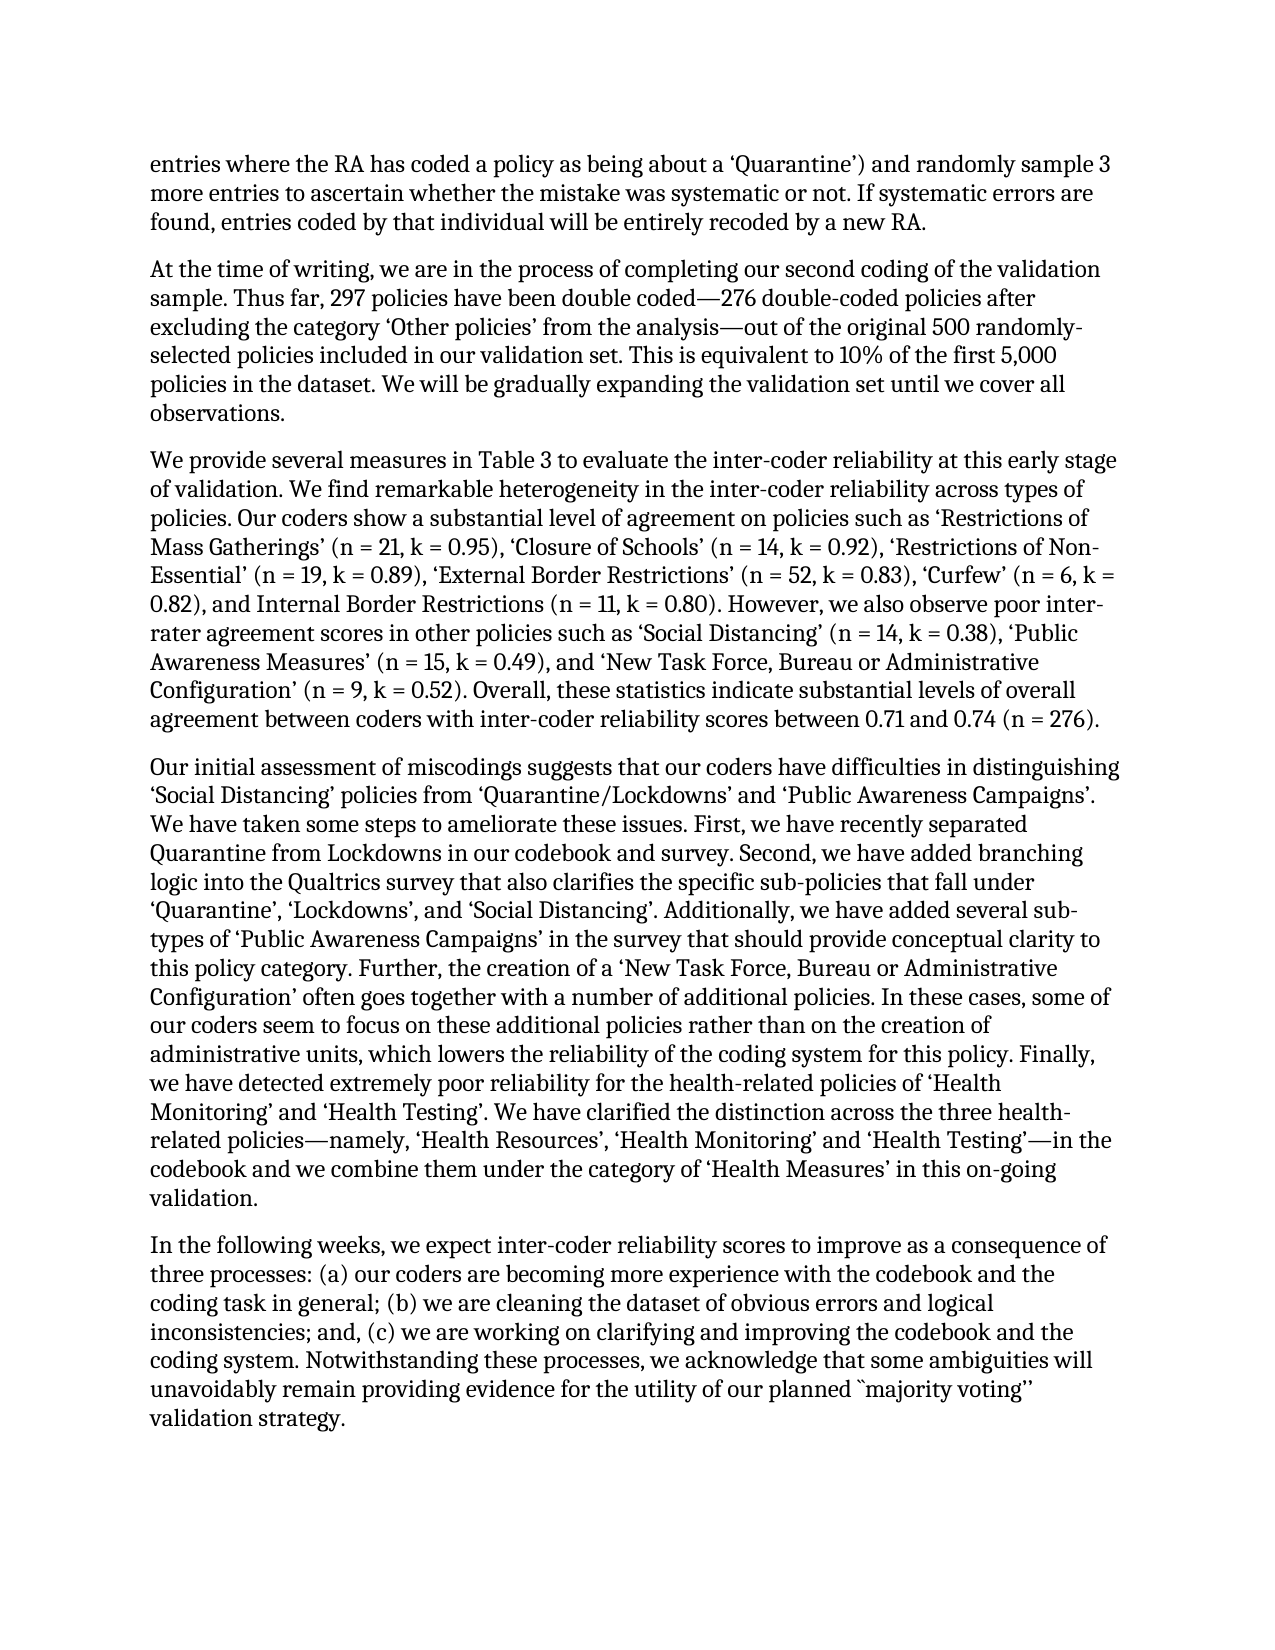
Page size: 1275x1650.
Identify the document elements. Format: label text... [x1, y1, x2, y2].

text At the time of writing, we are in the process of completing our second coding of the validation sample. Thus far, 297 policies have been double coded—276 double-coded policies after excluding the category ‘Other policies’ from the analysis—out of the original 500 randomly-selected policies included in our validation set. This is equivalent to 10% of the first 5,000 policies in the dataset. We will be gradually expanding the validation set until we cover all observations. [150, 255, 1125, 427]
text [150, 150, 1125, 236]
text We provide several measures in Table 3 to evaluate the inter-coder reliability at this early stage of validation. We find remarkable heterogeneity in the inter-coder reliability across types of policies. Our coders show a substantial level of agreement on policies such as ‘Restrictions of Mass Gatherings’ (n = 21, k = 0.95), ‘Closure of Schools’ (n = 14, k = 0.92), ‘Restrictions of Non-Essential’ (n = 19, k = 0.89), ‘External Border Restrictions’ (n = 52, k = 0.83), ‘Curfew’ (n = 6, k = 0.82), and Internal Border Restrictions (n = 11, k = 0.80). However, we also observe poor inter-rater agreement scores in other policies such as ‘Social Distancing’ (n = 14, k = 0.38), ‘Public Awareness Measures’ (n = 15, k = 0.49), and ‘New Task Force, Bureau or Administrative Configuration’ (n = 9, k = 0.52). Overall, these statistics indicate substantial levels of overall agreement between coders with inter-coder reliability scores between 0.71 and 0.74 (n = 276). [150, 446, 1125, 734]
text Our initial assessment of miscodings suggests that our coders have difficulties in distinguishing ‘Social Distancing’ policies from ‘Quarantine/Lockdowns’ and ‘Public Awareness Campaigns’. We have taken some steps to ameliorate these issues. First, we have recently separated Quarantine from Lockdowns in our codebook and survey. Second, we have added branching logic into the Qualtrics survey that also clarifies the specific sub-policies that fall under ‘Quarantine’, ‘Lockdowns’, and ‘Social Distancing’. Additionally, we have added several sub-types of ‘Public Awareness Campaigns’ in the survey that should provide conceptual clarity to this policy category. Further, the creation of a ‘New Task Force, Bureau or Administrative Configuration’ often goes together with a number of additional policies. In these cases, some of our coders seem to focus on these additional policies rather than on the creation of administrative units, which lowers the reliability of the coding system for this policy. Finally, we have detected extremely poor reliability for the health-related policies of ‘Health Monitoring’ and ‘Health Testing’. We have clarified the distinction across the three health-related policies—namely, ‘Health Resources’, ‘Health Monitoring’ and ‘Health Testing’—in the codebook and we combine them under the category of ‘Health Measures’ in this on-going validation. [150, 752, 1125, 1212]
text In the following weeks, we expect inter-coder reliability scores to improve as a consequence of three processes: (a) our coders are becoming more experience with the codebook and the coding task in general; (b) we are cleaning the dataset of obvious errors and logical inconsistencies; and, (c) we are working on clarifying and improving the codebook and the coding system. Notwithstanding these processes, we acknowledge that some ambiguities will unavoidably remain providing evidence for the utility of our planned ``majority voting’’ validation strategy. [150, 1231, 1125, 1432]
